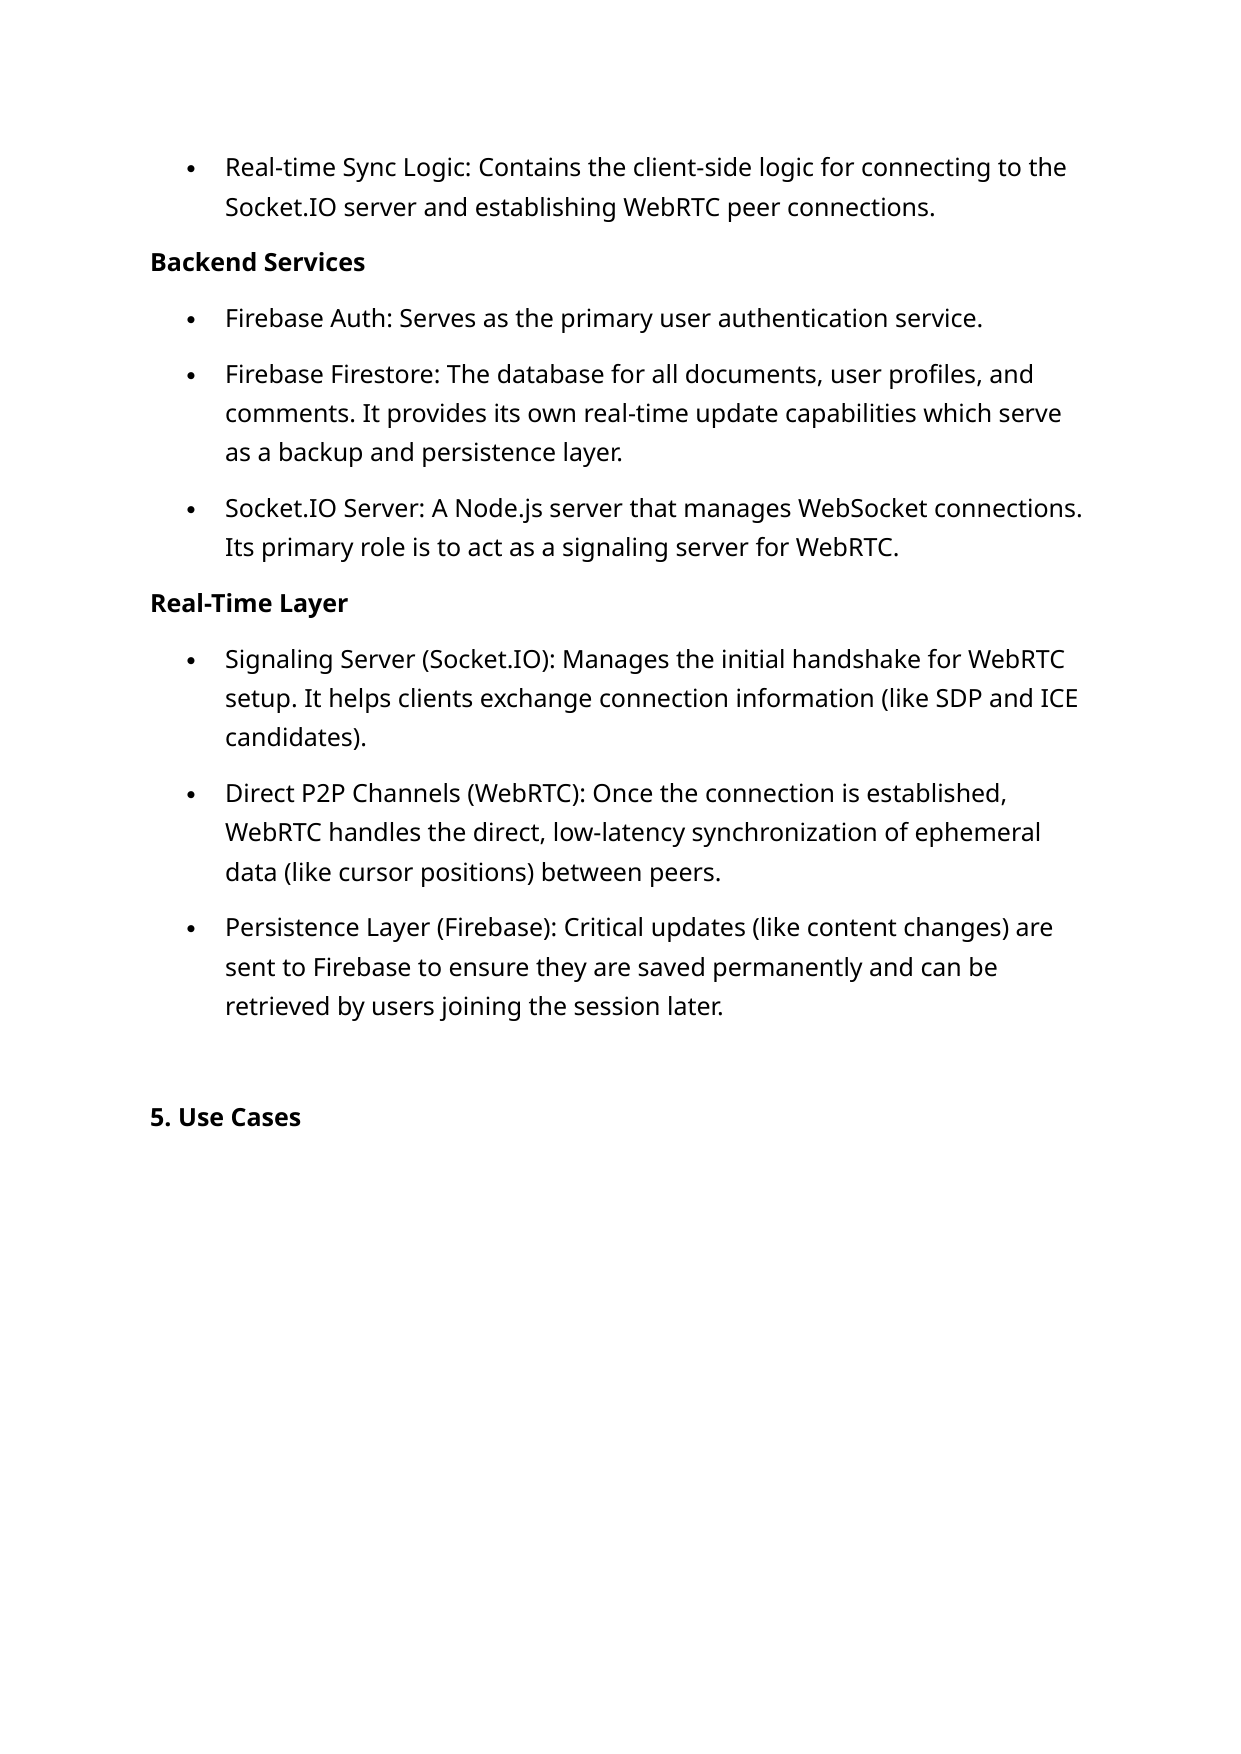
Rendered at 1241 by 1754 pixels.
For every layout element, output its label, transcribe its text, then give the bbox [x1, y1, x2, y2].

list Signaling Server (Socket.IO): Manages the initial handshake for WebRTC setup. It helps clients exchange connection information (like SDP and ICE candidates). [187, 642, 1090, 754]
list Persistence Layer (Firebase): Critical updates (like content changes) are sent to Firebase to ensure they are saved permanently and can be retrieved by users joining the session later. [187, 910, 1090, 1022]
text Real-Time Layer [150, 586, 1090, 620]
text Backend Services [150, 245, 1090, 279]
list Firebase Firestore: The database for all documents, user profiles, and comments. It provides its own real-time update capabilities which serve as a backup and persistence layer. [187, 357, 1090, 469]
list Socket.IO Server: A Node.js server that manages WebSocket connections. Its primary role is to act as a signaling server for WebRTC. [187, 491, 1090, 564]
text 5. Use Cases [150, 1100, 1090, 1134]
list Firebase Auth: Serves as the primary user authentication service. [187, 301, 1090, 335]
list Direct P2P Channels (WebRTC): Once the connection is established, WebRTC handles the direct, low-latency synchronization of ephemeral data (like cursor positions) between peers. [187, 776, 1090, 888]
list Real-time Sync Logic: Contains the client-side logic for connecting to the Socket.IO server and establishing WebRTC peer connections. [187, 150, 1090, 223]
